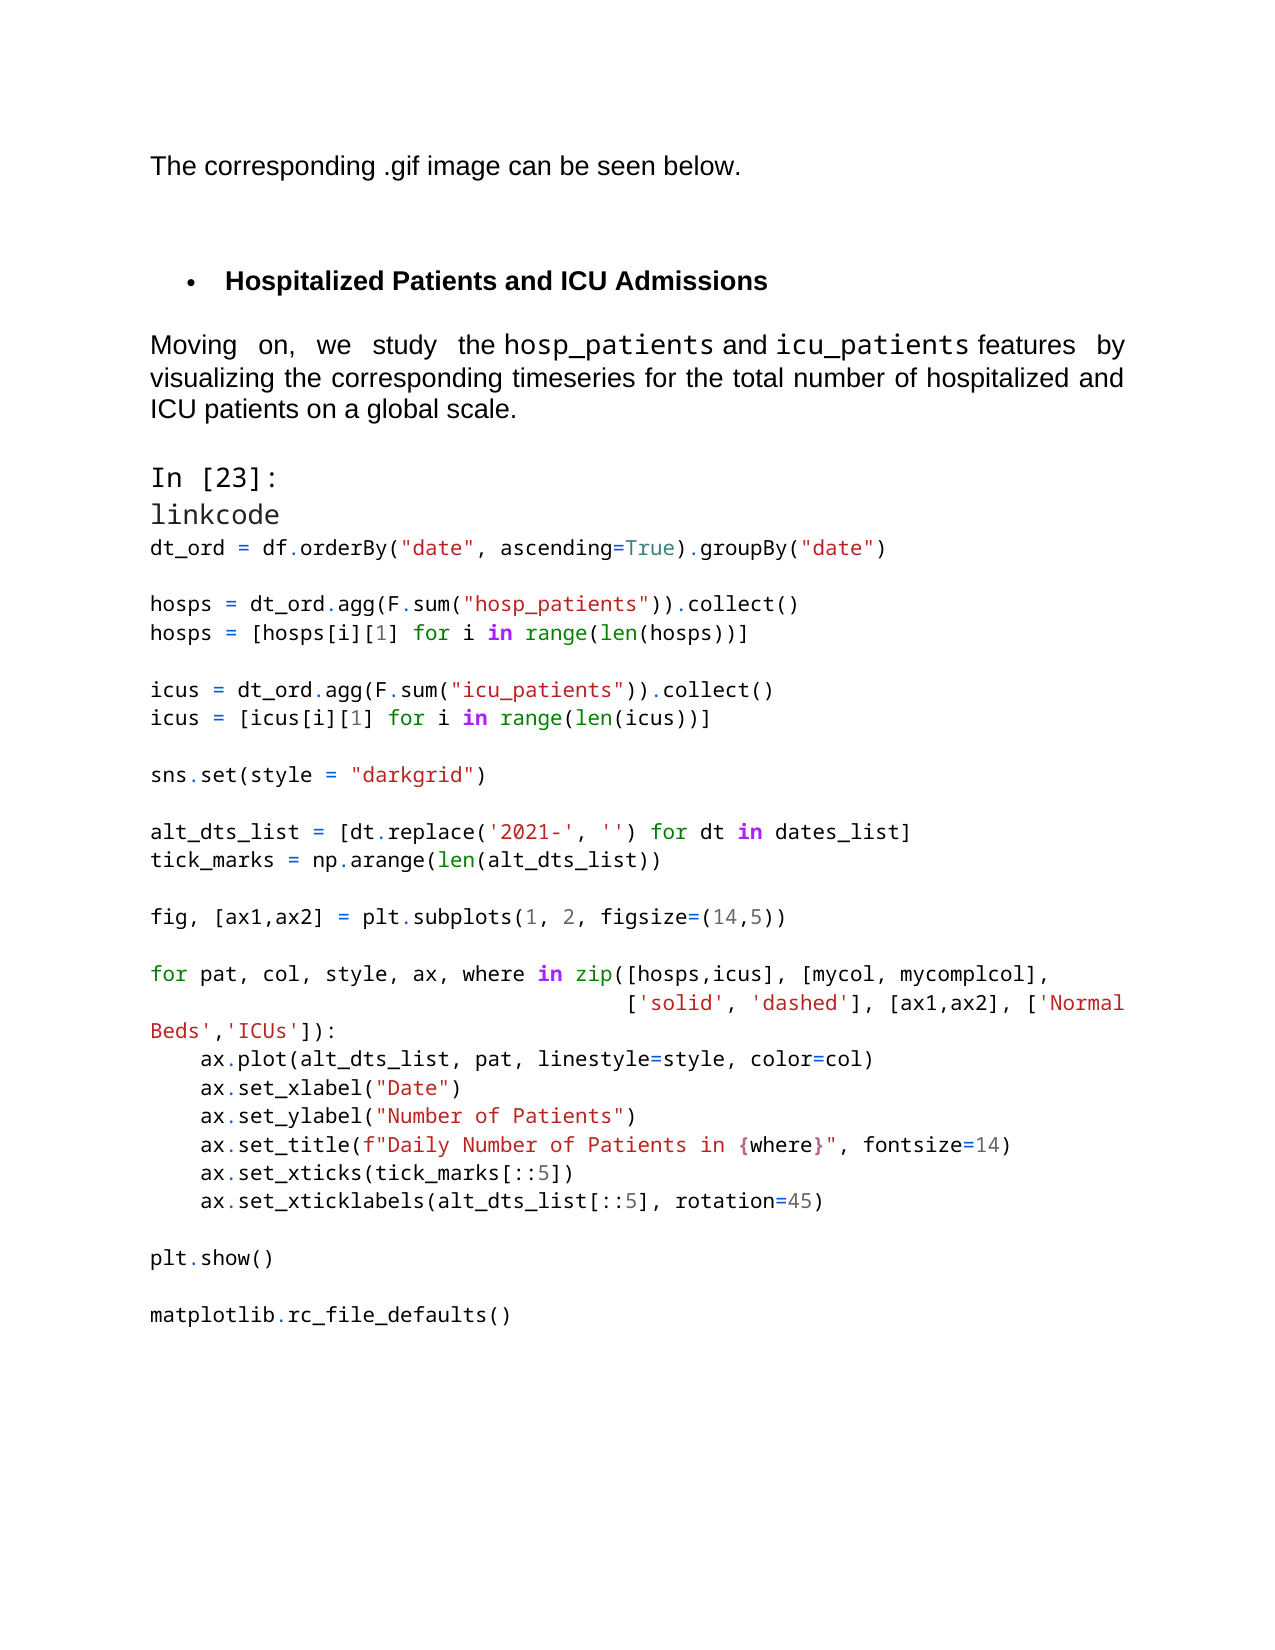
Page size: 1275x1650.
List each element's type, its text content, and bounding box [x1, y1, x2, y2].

text plt.show() [150, 1243, 1125, 1272]
text icus = [icus[i][1] for i in range(len(icus))] [150, 703, 1125, 732]
text Moving on, we study the hosp_patients and icu_patients features by visualizing the corresponding timeseries for the total number of hospitalized and ICU patients on a global scale. [150, 325, 1125, 425]
text ['solid', 'dashed'], [ax1,ax2], ['Normal Beds','ICUs']): [150, 988, 1125, 1044]
text linkcode [150, 496, 1125, 533]
text ax.set_title(f"Daily Number of Patients in {where}", fontsize=14) [150, 1130, 1125, 1158]
list Hospitalized Patients and ICU Admissions [187, 265, 1125, 296]
text ax.set_xticklabels(alt_dts_list[::5], rotation=45) [150, 1187, 1125, 1215]
text ax.plot(alt_dts_list, pat, linestyle=style, color=col) [150, 1044, 1125, 1073]
text hosps = dt_ord.agg(F.sum("hosp_patients")).collect() [150, 589, 1125, 618]
text ax.set_ylabel("Number of Patients") [150, 1101, 1125, 1130]
text icus = dt_ord.agg(F.sum("icu_patients")).collect() [150, 675, 1125, 703]
text for pat, col, style, ax, where in zip([hosps,icus], [mycol, mycomplcol], [150, 959, 1125, 988]
text ax.set_xlabel("Date") [150, 1073, 1125, 1101]
text hosps = [hosps[i][1] for i in range(len(hosps))] [150, 618, 1125, 646]
text ax.set_xticks(tick_marks[::5]) [150, 1158, 1125, 1187]
text The corresponding .gif image can be seen below. [150, 150, 1125, 181]
text dt_ord = df.orderBy("date", ascending=True).groupBy("date") [150, 533, 1125, 561]
text alt_dts_list = [dt.replace('2021-', '') for dt in dates_list] [150, 817, 1125, 845]
text tick_marks = np.arange(len(alt_dts_list)) [150, 845, 1125, 874]
text matplotlib.rc_file_defaults() [150, 1300, 1125, 1328]
text fig, [ax1,ax2] = plt.subplots(1, 2, figsize=(14,5)) [150, 902, 1125, 931]
text sns.set(style = "darkgrid") [150, 760, 1125, 788]
text In [23]: [150, 456, 1125, 496]
